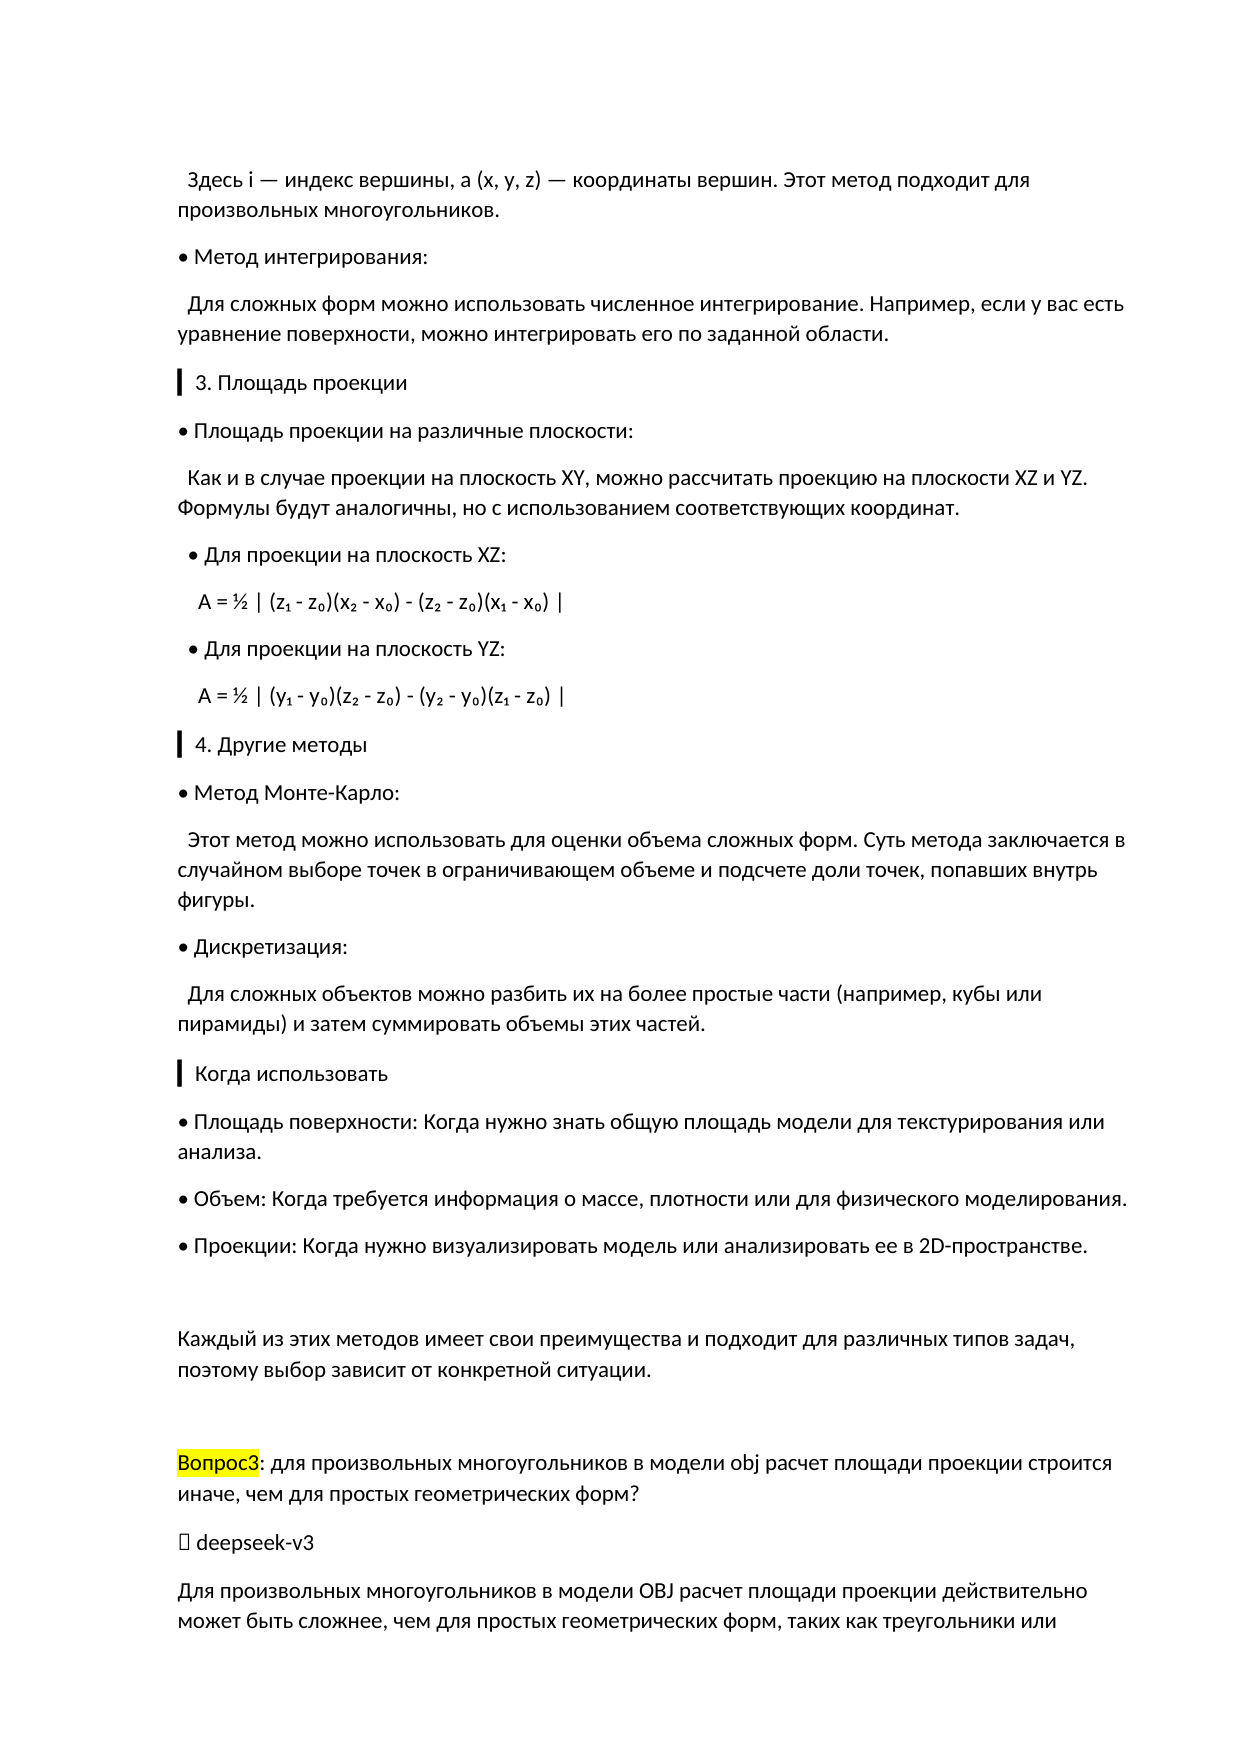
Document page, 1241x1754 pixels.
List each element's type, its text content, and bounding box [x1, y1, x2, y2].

text Этот метод можно использовать для оценки объема сложных форм. Суть метода заключается в случайном выборе точек в ограничивающем объеме и подсчете доли точек, попавших внутрь фигуры. [177, 825, 1152, 914]
text • Метод интегрирования: [177, 242, 1152, 270]
text 🤖️ deepseek-v3 [177, 1526, 1152, 1557]
text A = ½ | (y₁ - y₀)(z₂ - z₀) - (y₂ - y₀)(z₁ - z₀) | [177, 681, 1152, 709]
text Здесь i — индекс вершины, а (x, y, z) — координаты вершин. Этот метод подходит для произвольных многоугольников. [177, 165, 1152, 223]
text Для сложных объектов можно разбить их на более простые части (например, кубы или пирамиды) и затем суммировать объемы этих частей. [177, 979, 1152, 1038]
text • Для проекции на плоскость XZ: [177, 540, 1152, 568]
text ▎Когда использовать [177, 1056, 1152, 1088]
text • Для проекции на плоскость YZ: [177, 634, 1152, 662]
text ▎3. Площадь проекции [177, 366, 1152, 397]
text Каждый из этих методов имеет свои преимущества и подходит для различных типов задач, поэтому выбор зависит от конкретной ситуации. [177, 1324, 1152, 1383]
text • Дискретизация: [177, 932, 1152, 961]
text Вопрос3: для произвольных многоугольников в модели obj расчет площади проекции строится иначе, чем для простых геометрических форм? [177, 1448, 1152, 1507]
text A = ½ | (z₁ - z₀)(x₂ - x₀) - (z₂ - z₀)(x₁ - x₀) | [177, 587, 1152, 615]
text • Проекции: Когда нужно визуализировать модель или анализировать ее в 2D-пространстве. [177, 1231, 1152, 1259]
text • Площадь проекции на различные плоскости: [177, 416, 1152, 444]
text • Объем: Когда требуется информация о массе, плотности или для физического моделирования. [177, 1184, 1152, 1212]
text Для сложных форм можно использовать численное интегрирование. Например, если у вас есть уравнение поверхности, можно интегрировать его по заданной области. [177, 289, 1152, 347]
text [177, 1576, 1152, 1634]
text ▎4. Другие методы [177, 728, 1152, 759]
text • Метод Монте-Карло: [177, 778, 1152, 806]
text • Площадь поверхности: Когда нужно знать общую площадь модели для текстурирования или анализа. [177, 1107, 1152, 1165]
text Как и в случае проекции на плоскость XY, можно рассчитать проекцию на плоскости XZ и YZ. Формулы будут аналогичны, но с использованием соответствующих координат. [177, 463, 1152, 522]
